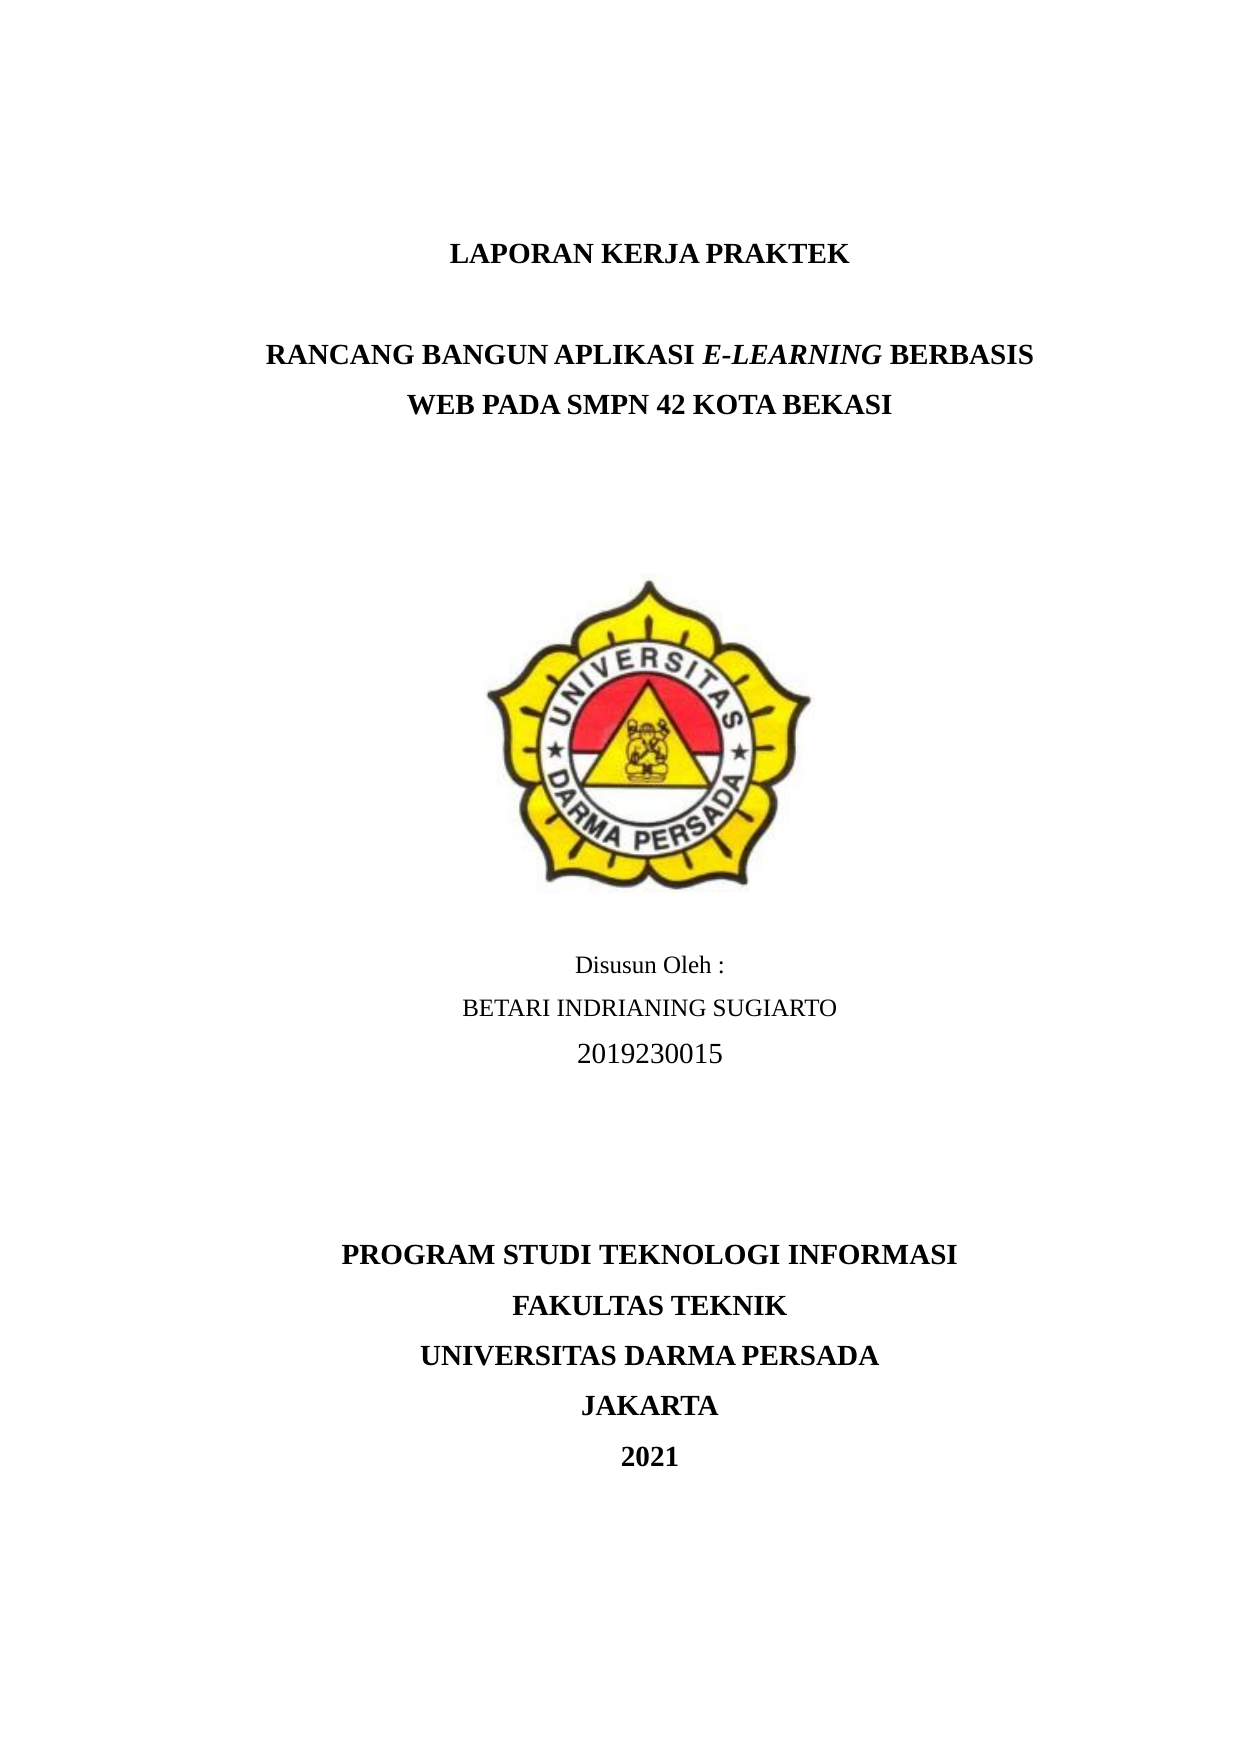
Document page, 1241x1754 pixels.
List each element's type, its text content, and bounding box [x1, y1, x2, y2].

text Disusun Oleh : [236, 950, 1063, 979]
text FAKULTAS TEKNIK [236, 1288, 1063, 1321]
text JAKARTA [236, 1388, 1063, 1422]
text LAPORAN KERJA PRAKTEK [236, 236, 1063, 270]
text 2021 [236, 1439, 1063, 1472]
text 2019230015 [236, 1036, 1063, 1070]
text BETARI INDRIANING SUGIARTO [236, 993, 1063, 1022]
text UNIVERSITAS DARMA PERSADA [236, 1338, 1063, 1372]
text RANCANG BANGUN APLIKASI E-LEARNING BERBASIS WEB PADA SMPN 42 KOTA BEKASI [236, 337, 1063, 421]
text PROGRAM STUDI TEKNOLOGI INFORMASI [236, 1237, 1063, 1271]
picture [483, 574, 816, 893]
